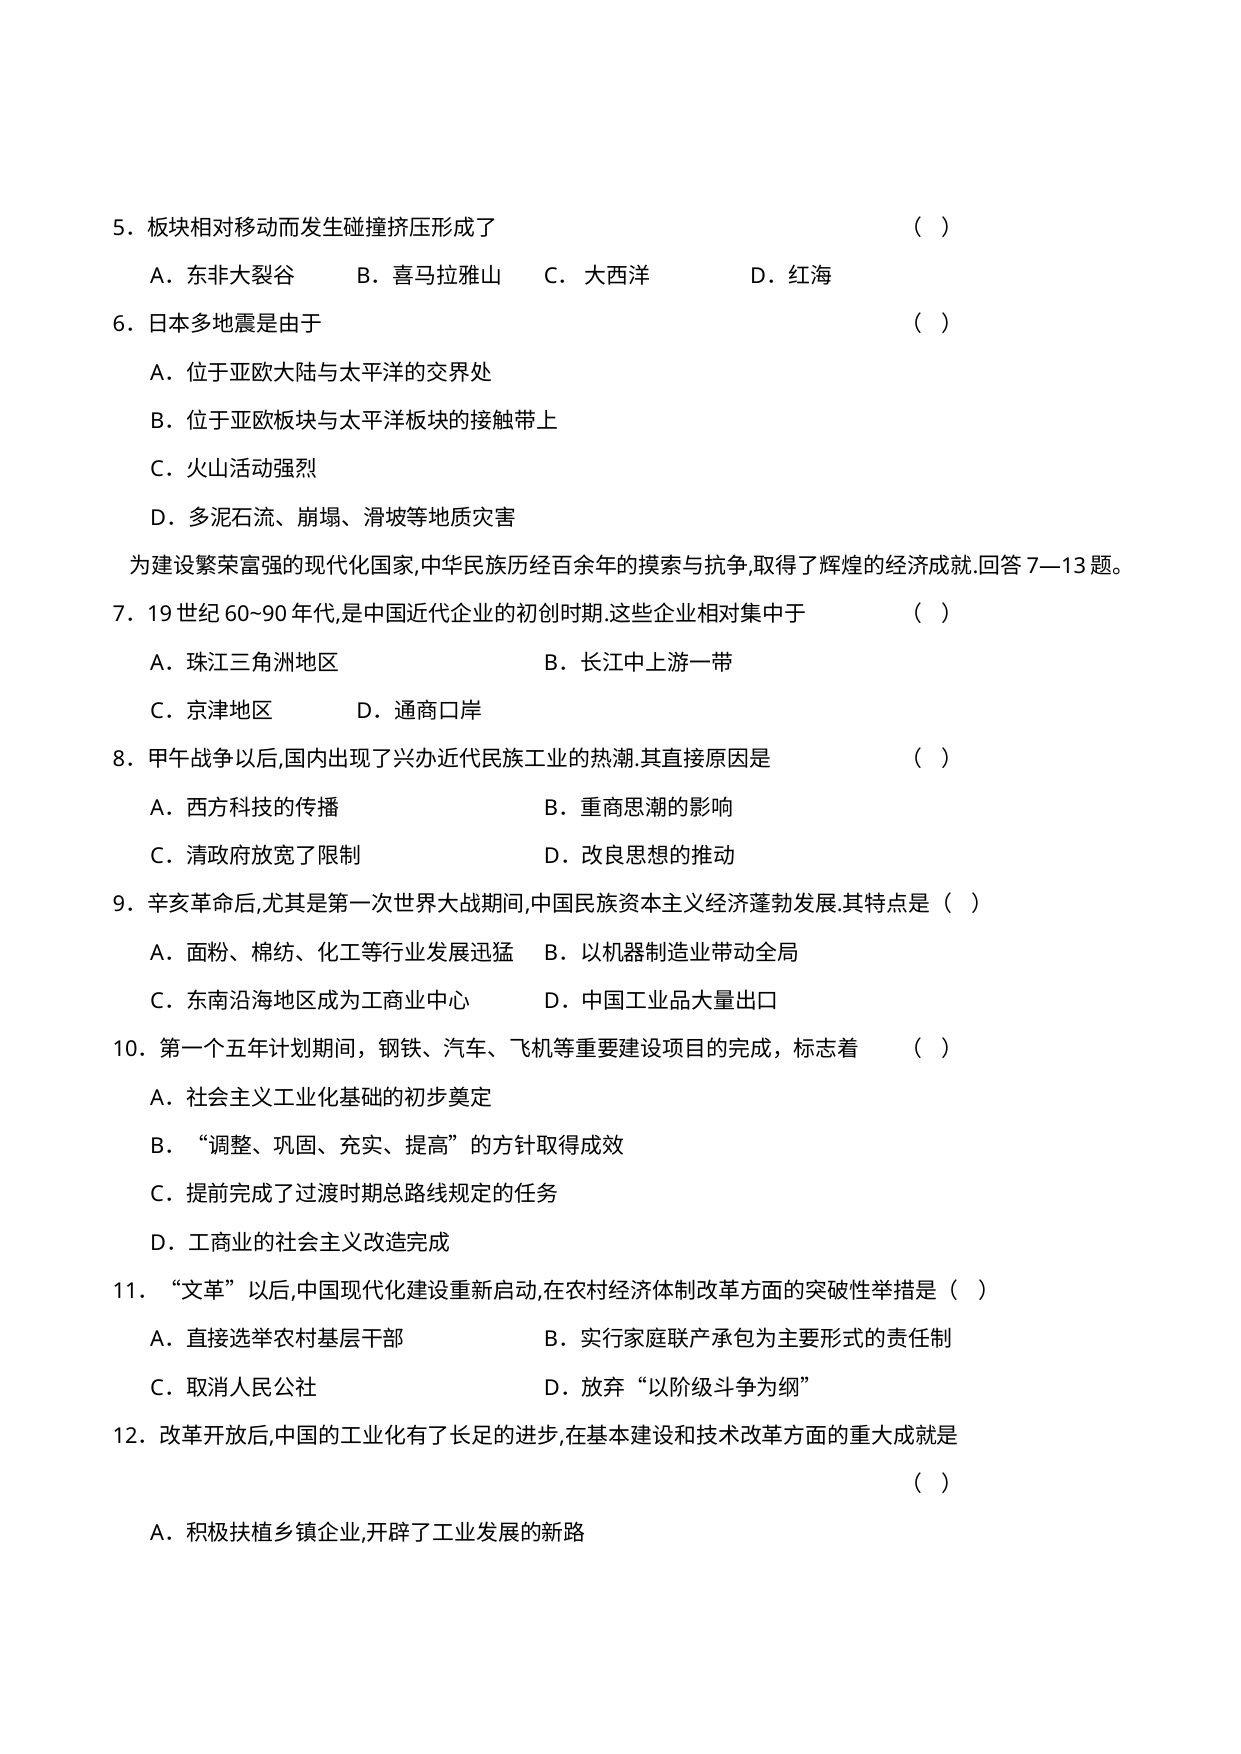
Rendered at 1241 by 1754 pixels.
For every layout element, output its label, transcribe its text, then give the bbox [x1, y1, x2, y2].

text 为建设繁荣富强的现代化国家,中华民族历经百余年的摸索与抗争,取得了辉煌的经济成就.回答7—13题。 [112, 548, 1128, 580]
text C．取消人民公社 D．放弃“以阶级斗争为纲” [112, 1369, 1128, 1402]
text A．社会主义工业化基础的初步奠定 [112, 1079, 1128, 1112]
text C．提前完成了过渡时期总路线规定的任务 [112, 1176, 1128, 1208]
text 8．甲午战争以后,国内出现了兴办近代民族工业的热潮.其直接原因是 （ ） [112, 741, 1128, 773]
text 11．“文革”以后,中国现代化建设重新启动,在农村经济体制改革方面的突破性举措是（ ） [112, 1273, 1128, 1305]
text C．京津地区 D．通商口岸 [112, 693, 1128, 725]
text 5．板块相对移动而发生碰撞挤压形成了 （ ） [112, 209, 1128, 242]
text A．西方科技的传播 B．重商思潮的影响 [112, 789, 1128, 822]
text 6．日本多地震是由于 （ ） [112, 306, 1128, 338]
text C．东南沿海地区成为工商业中心 D．中国工业品大量出口 [112, 983, 1128, 1015]
text B．位于亚欧板块与太平洋板块的接触带上 [112, 403, 1128, 435]
text C．清政府放宽了限制 D．改良思想的推动 [112, 838, 1128, 870]
text 9．辛亥革命后,尤其是第一次世界大战期间,中国民族资本主义经济蓬勃发展.其特点是（ ） [112, 886, 1128, 918]
text A．直接选举农村基层干部 B．实行家庭联产承包为主要形式的责任制 [112, 1321, 1128, 1353]
text A．位于亚欧大陆与太平洋的交界处 [112, 354, 1128, 387]
text 12．改革开放后,中国的工业化有了长足的进步,在基本建设和技术改革方面的重大成就是 [112, 1418, 1128, 1450]
text 10．第一个五年计划期间，钢铁、汽车、飞机等重要建设项目的完成，标志着 （ ） [112, 1031, 1128, 1063]
list A．积极扶植乡镇企业,开辟了工业发展的新路 [112, 1514, 1128, 1547]
text C．火山活动强烈 [112, 451, 1128, 483]
text D．多泥石流、崩塌、滑坡等地质灾害 [112, 499, 1128, 532]
text A．面粉、棉纺、化工等行业发展迅猛 B．以机器制造业带动全局 [112, 934, 1128, 967]
text D．工商业的社会主义改造完成 [112, 1224, 1128, 1257]
text A．东非大裂谷 B．喜马拉雅山 C． 大西洋 D．红海 [112, 258, 1128, 290]
text （ ） [112, 1466, 1128, 1498]
text 7．19世纪60~90年代,是中国近代企业的初创时期.这些企业相对集中于 （ ） [112, 596, 1128, 628]
text A．珠江三角洲地区 B．长江中上游一带 [112, 644, 1128, 677]
text B．“调整、巩固、充实、提高”的方针取得成效 [112, 1128, 1128, 1160]
